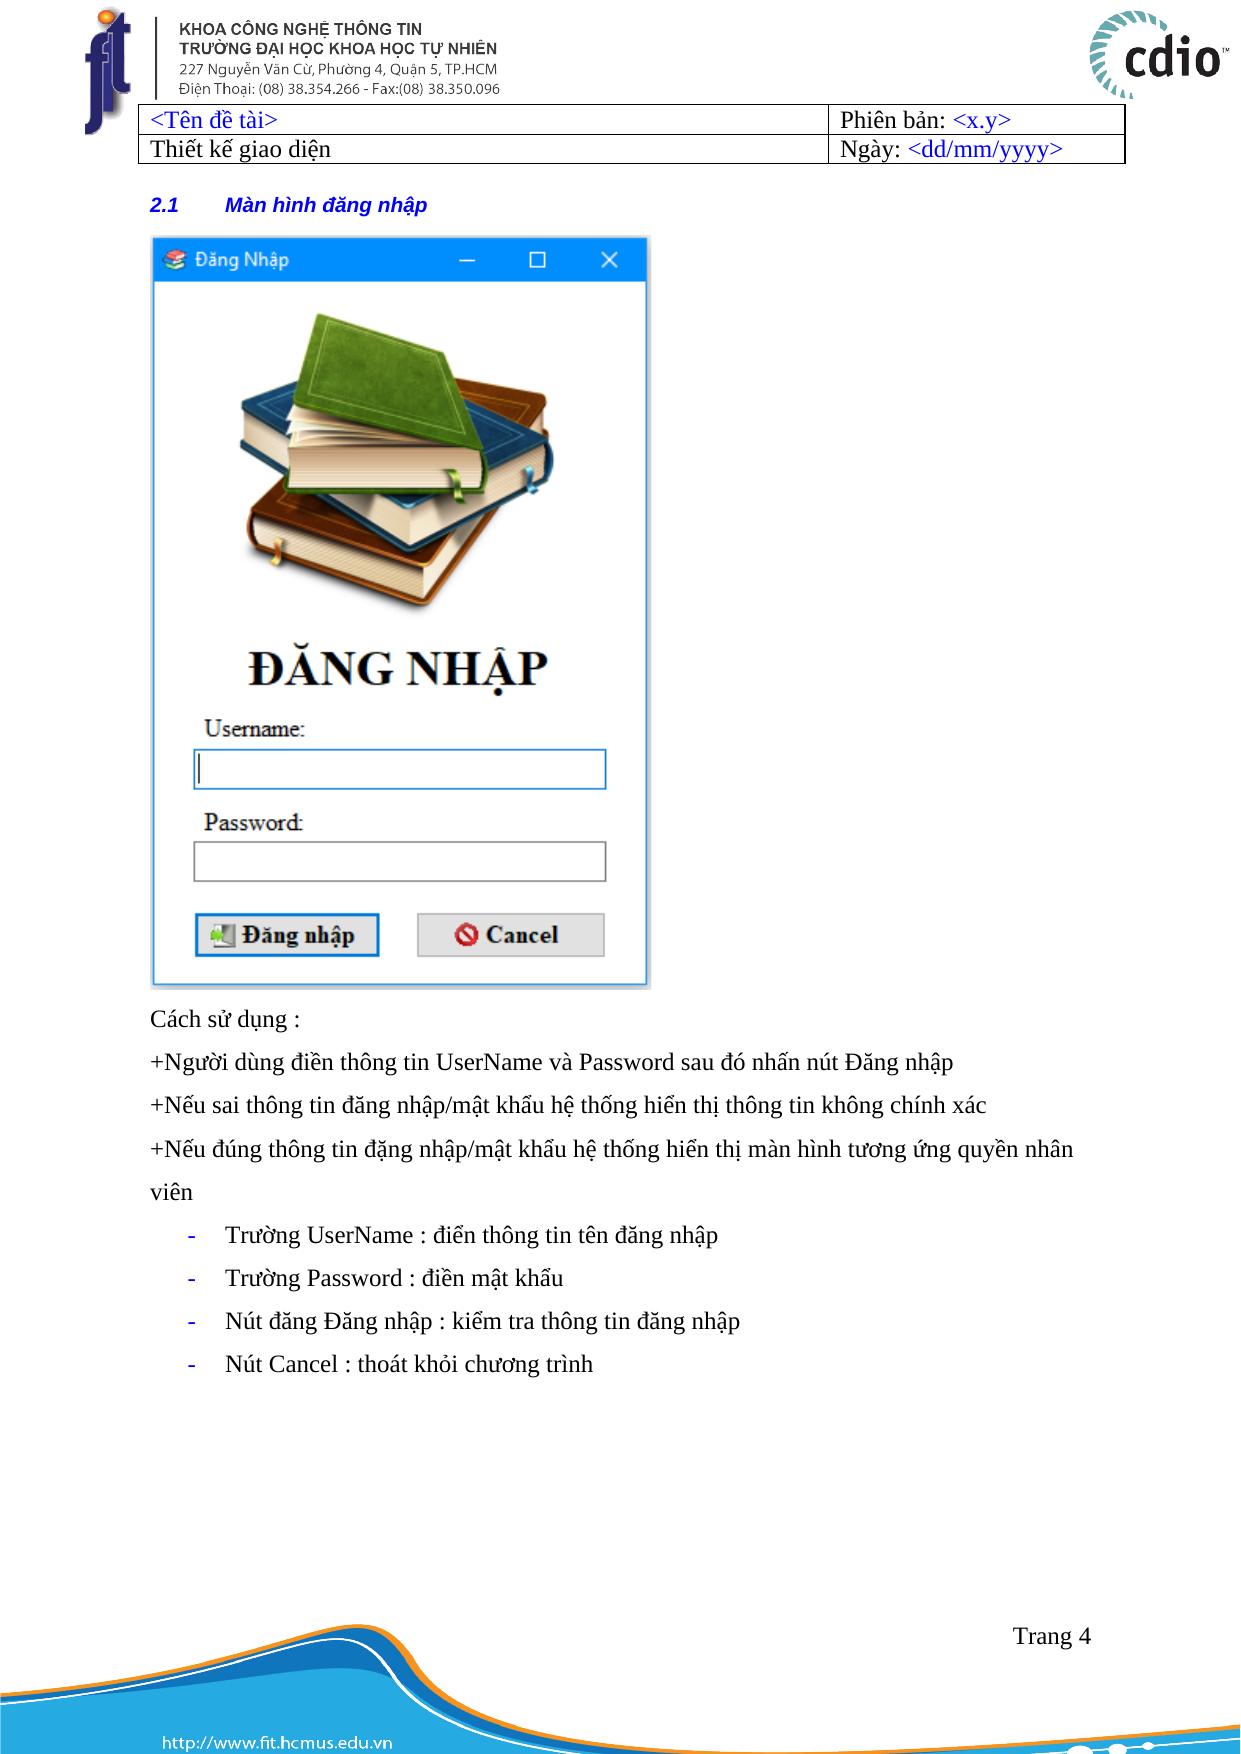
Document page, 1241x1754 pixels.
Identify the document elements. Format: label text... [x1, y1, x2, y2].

picture [139, 135, 828, 159]
text Cách sử dụng : +Người dùng điền thông tin UserName và Password sau đó nhấn nút Đăng nhập [150, 1004, 1090, 1076]
list Trường Password : điền mật khẩu [187, 1263, 1090, 1292]
picture [0, 1621, 1241, 1754]
text +Nếu đúng thông tin đặng nhập/mật khẩu hệ thống hiển thị màn hình tương ứng quyền nhân viên [150, 1134, 1090, 1206]
list Nút Cancel : thoát khỏi chương trình [187, 1349, 1090, 1378]
list Nút đăng Đăng nhập : kiểm tra thông tin đăng nhập [187, 1306, 1090, 1335]
subtitle Màn hình đăng nhập [150, 193, 1090, 217]
picture [150, 235, 652, 990]
picture [829, 105, 1124, 134]
picture [829, 135, 1124, 159]
text +Nếu sai thông tin đăng nhập/mật khẩu hệ thống hiển thị thông tin không chính xác [150, 1091, 1090, 1119]
picture [61, 0, 1241, 159]
picture [139, 105, 828, 134]
list Trường UserName : điển thông tin tên đăng nhập [187, 1220, 1090, 1249]
